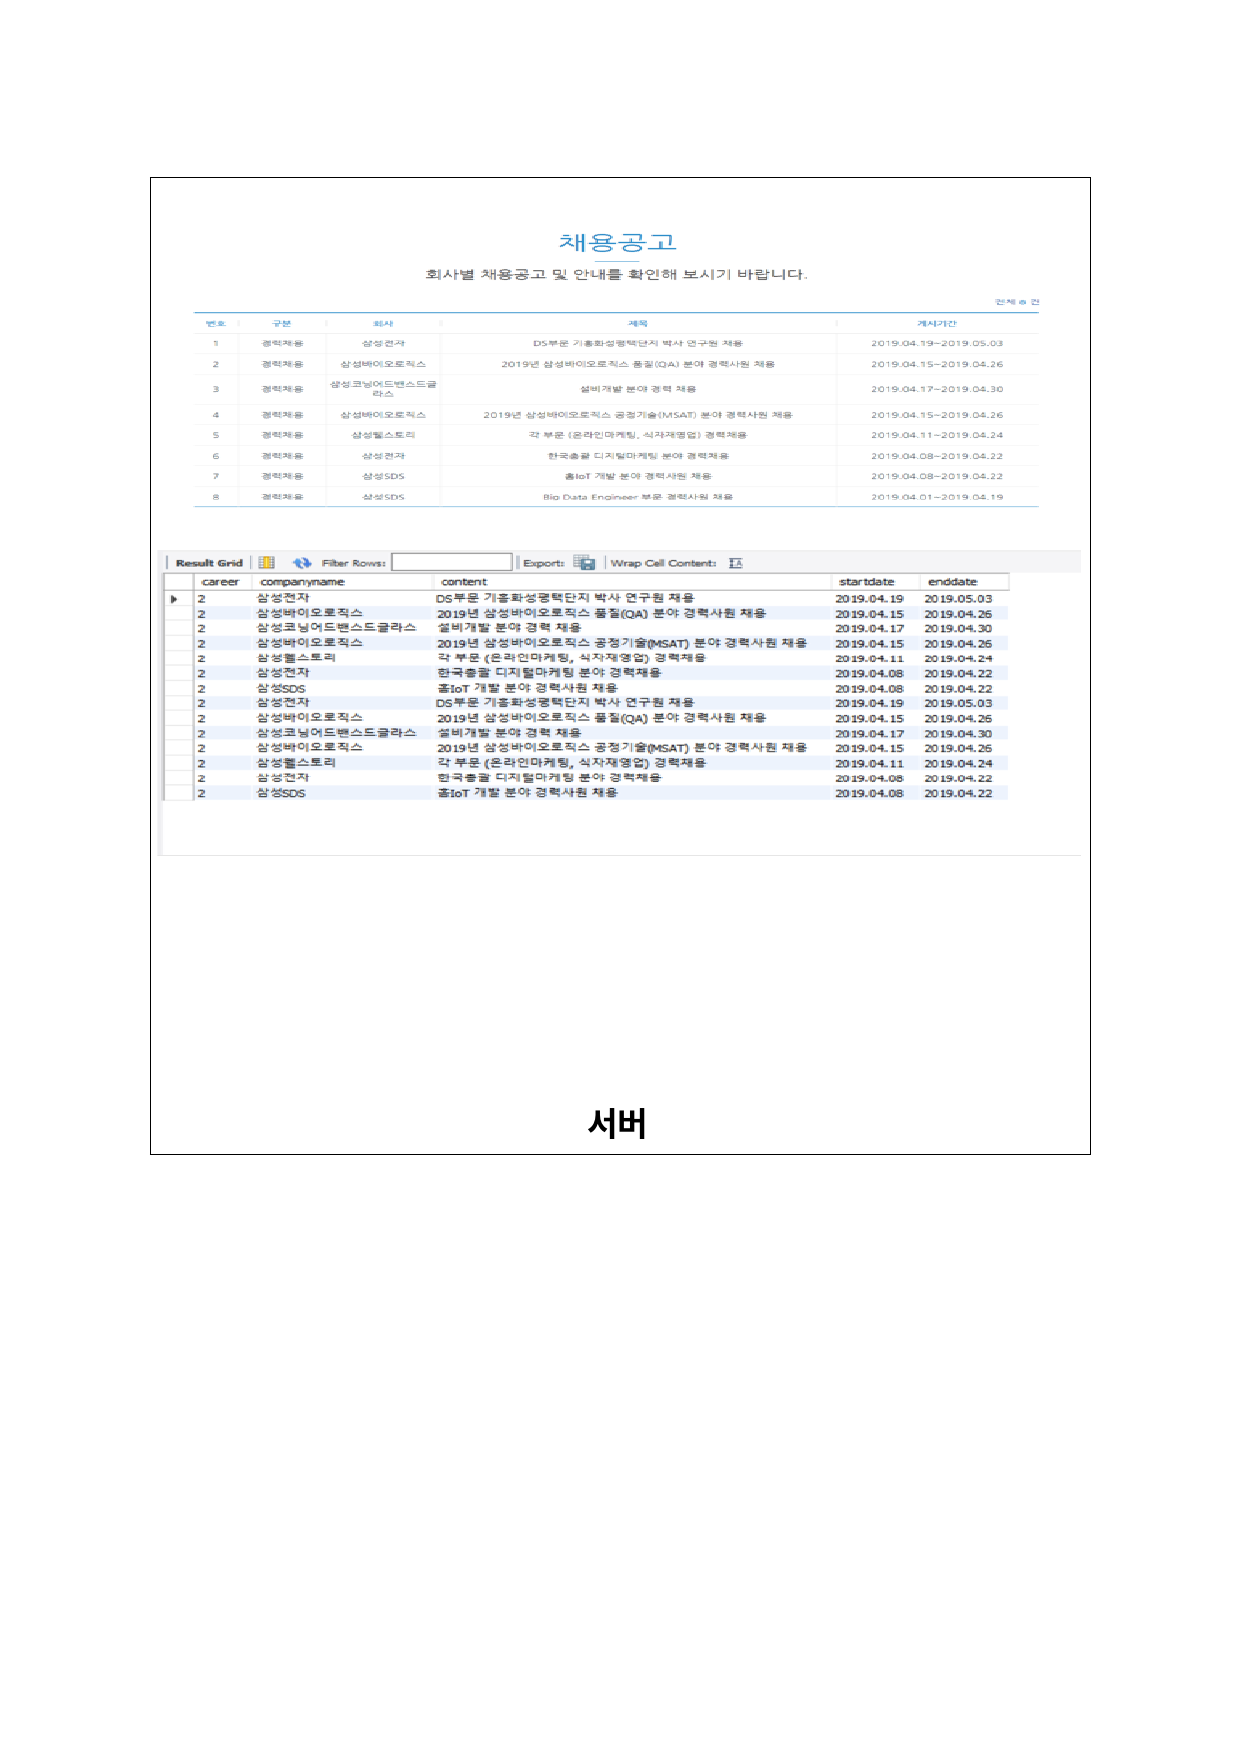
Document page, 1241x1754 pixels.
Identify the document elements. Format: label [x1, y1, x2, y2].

picture [157, 223, 1081, 856]
table_cell [151, 178, 1090, 1154]
